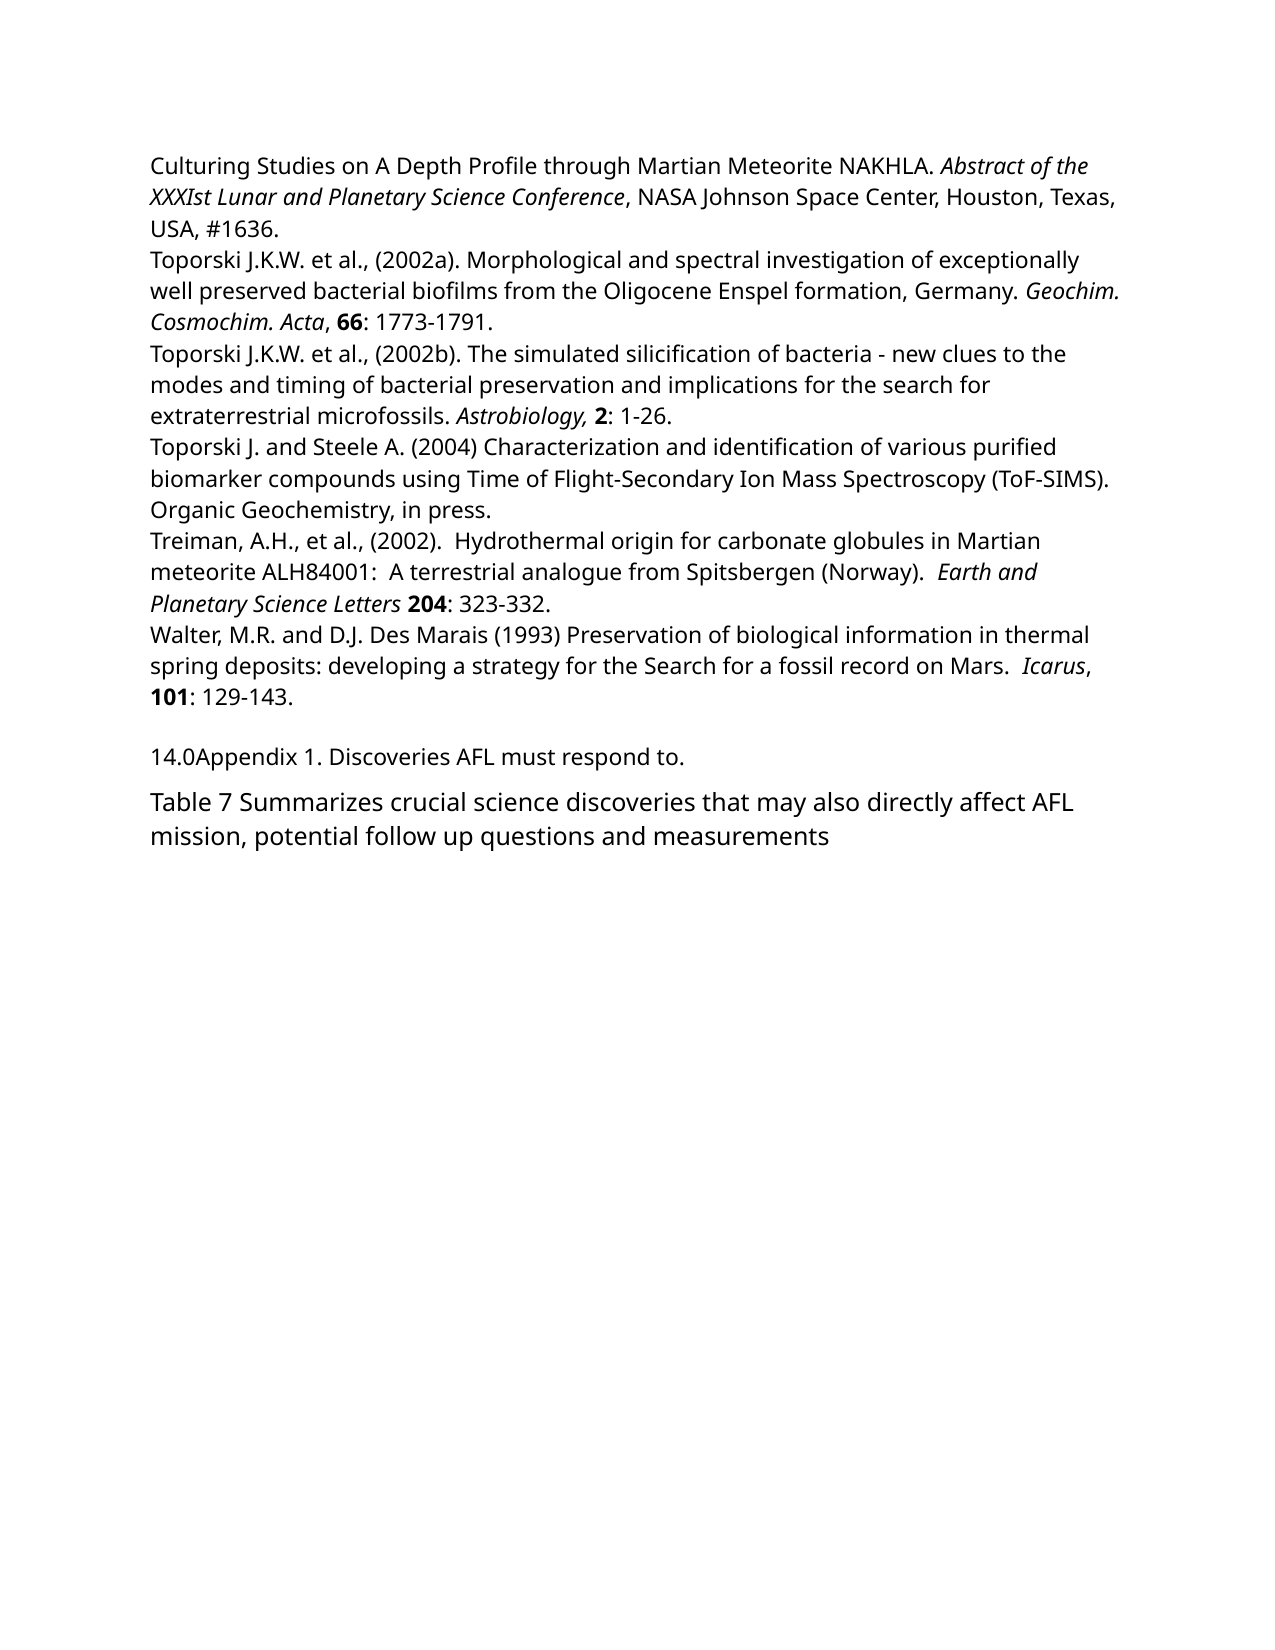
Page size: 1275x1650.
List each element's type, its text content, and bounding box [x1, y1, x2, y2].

text Table 7 Summarizes crucial science discoveries that may also directly affect AFL mission, potential follow up questions and measurements [150, 784, 1125, 852]
